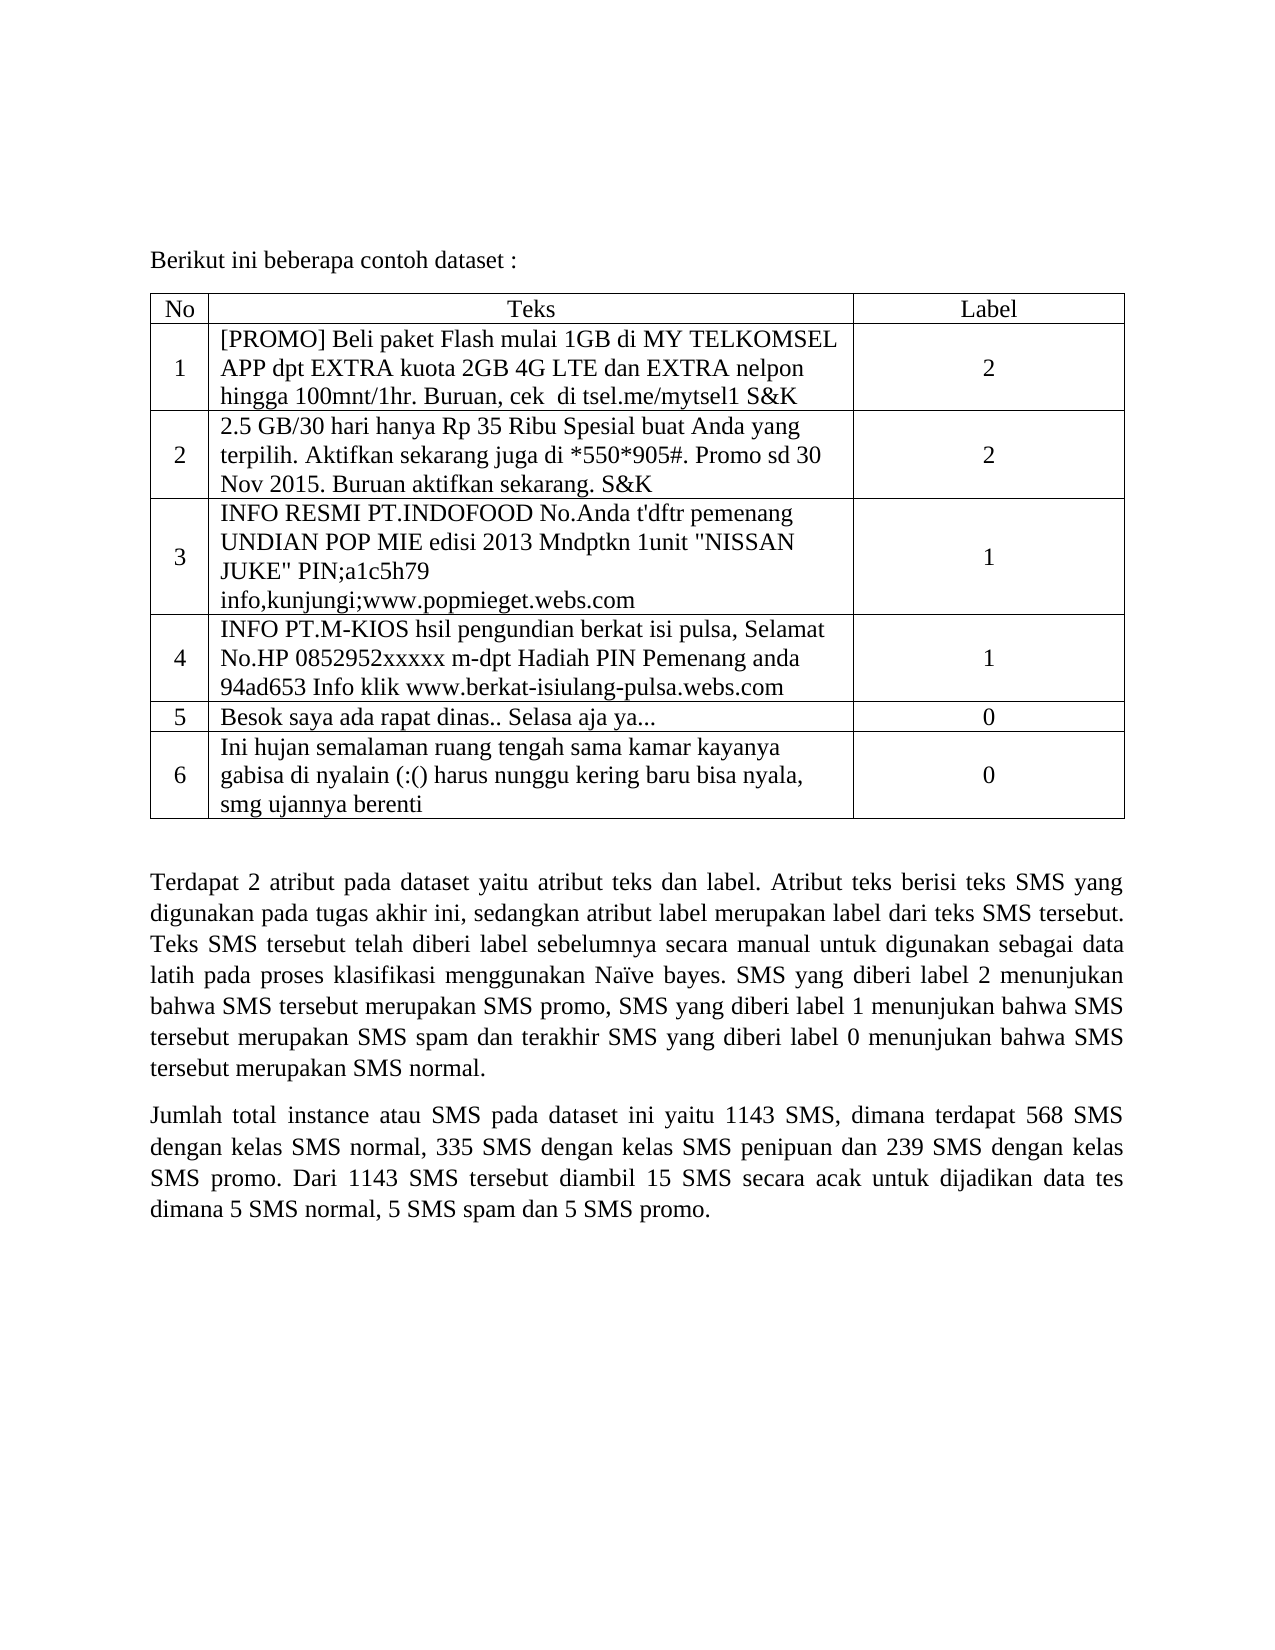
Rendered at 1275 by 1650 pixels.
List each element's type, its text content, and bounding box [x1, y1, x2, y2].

table_cell INFO RESMI PT.INDOFOOD No.Anda t'dftr pemenang UNDIAN POP MIE edisi 2013 Mndptkn 1unit "NISSAN JUKE" PIN;a1c5h79 info,kunjungi;www.popmieget.webs.com [209, 499, 853, 613]
table_cell 3 [151, 499, 208, 613]
table_header No [151, 294, 208, 323]
table_cell 1 [854, 499, 1124, 613]
table_cell 2.5 GB/30 hari hanya Rp 35 Ribu Spesial buat Anda yang terpilih. Aktifkan sekarang juga di *550*905#. Promo sd 30 Nov 2015. Buruan aktifkan sekarang. S&K [209, 411, 853, 497]
table_cell 0 [854, 702, 1124, 731]
text Terdapat 2 atribut pada dataset yaitu atribut teks dan label. Atribut teks berisi teks SMS yang digunakan pada tugas akhir ini, sedangkan atribut label merupakan label dari teks SMS tersebut. Teks SMS tersebut telah diberi label sebelumnya secara manual untuk digunakan sebagai data latih pada proses klasifikasi menggunakan Naïve bayes. SMS yang diberi label 2 menunjukan bahwa SMS tersebut merupakan SMS promo, SMS yang diberi label 1 menunjukan bahwa SMS tersebut merupakan SMS spam dan terakhir SMS yang diberi label 0 menunjukan bahwa SMS tersebut merupakan SMS normal. [150, 867, 1125, 1082]
table_cell [PROMO] Beli paket Flash mulai 1GB di MY TELKOMSEL APP dpt EXTRA kuota 2GB 4G LTE dan EXTRA nelpon hingga 100mnt/1hr. Buruan, cek di tsel.me/mytsel1 S&K [209, 324, 853, 410]
table_cell 1 [854, 615, 1124, 701]
text Berikut ini beberapa contoh dataset : [150, 245, 1125, 274]
table_cell 1 [151, 324, 208, 410]
text Jumlah total instance atau SMS pada dataset ini yaitu 1143 SMS, dimana terdapat 568 SMS dengan kelas SMS normal, 335 SMS dengan kelas SMS penipuan dan 239 SMS dengan kelas SMS promo. Dari 1143 SMS tersebut diambil 15 SMS secara acak untuk dijadikan data tes dimana 5 SMS normal, 5 SMS spam dan 5 SMS promo. [150, 1101, 1125, 1222]
table_cell 0 [854, 732, 1124, 818]
table_cell 6 [151, 732, 208, 818]
table_header Label [854, 294, 1124, 323]
table_cell 2 [854, 411, 1124, 497]
table_header Teks [209, 294, 853, 323]
table_cell INFO PT.M-KIOS hsil pengundian berkat isi pulsa, Selamat No.HP 0852952xxxxx m-dpt Hadiah PIN Pemenang anda 94ad653 Info klik www.berkat-isiulang-pulsa.webs.com [209, 615, 853, 701]
table_cell 4 [151, 615, 208, 701]
table_cell 5 [151, 702, 208, 731]
table_cell 2 [854, 324, 1124, 410]
table_cell 2 [151, 411, 208, 497]
table_cell Besok saya ada rapat dinas.. Selasa aja ya... [209, 702, 853, 731]
table_cell Ini hujan semalaman ruang tengah sama kamar kayanya gabisa di nyalain (:() harus nunggu kering baru bisa nyala, smg ujannya berenti [209, 732, 853, 818]
